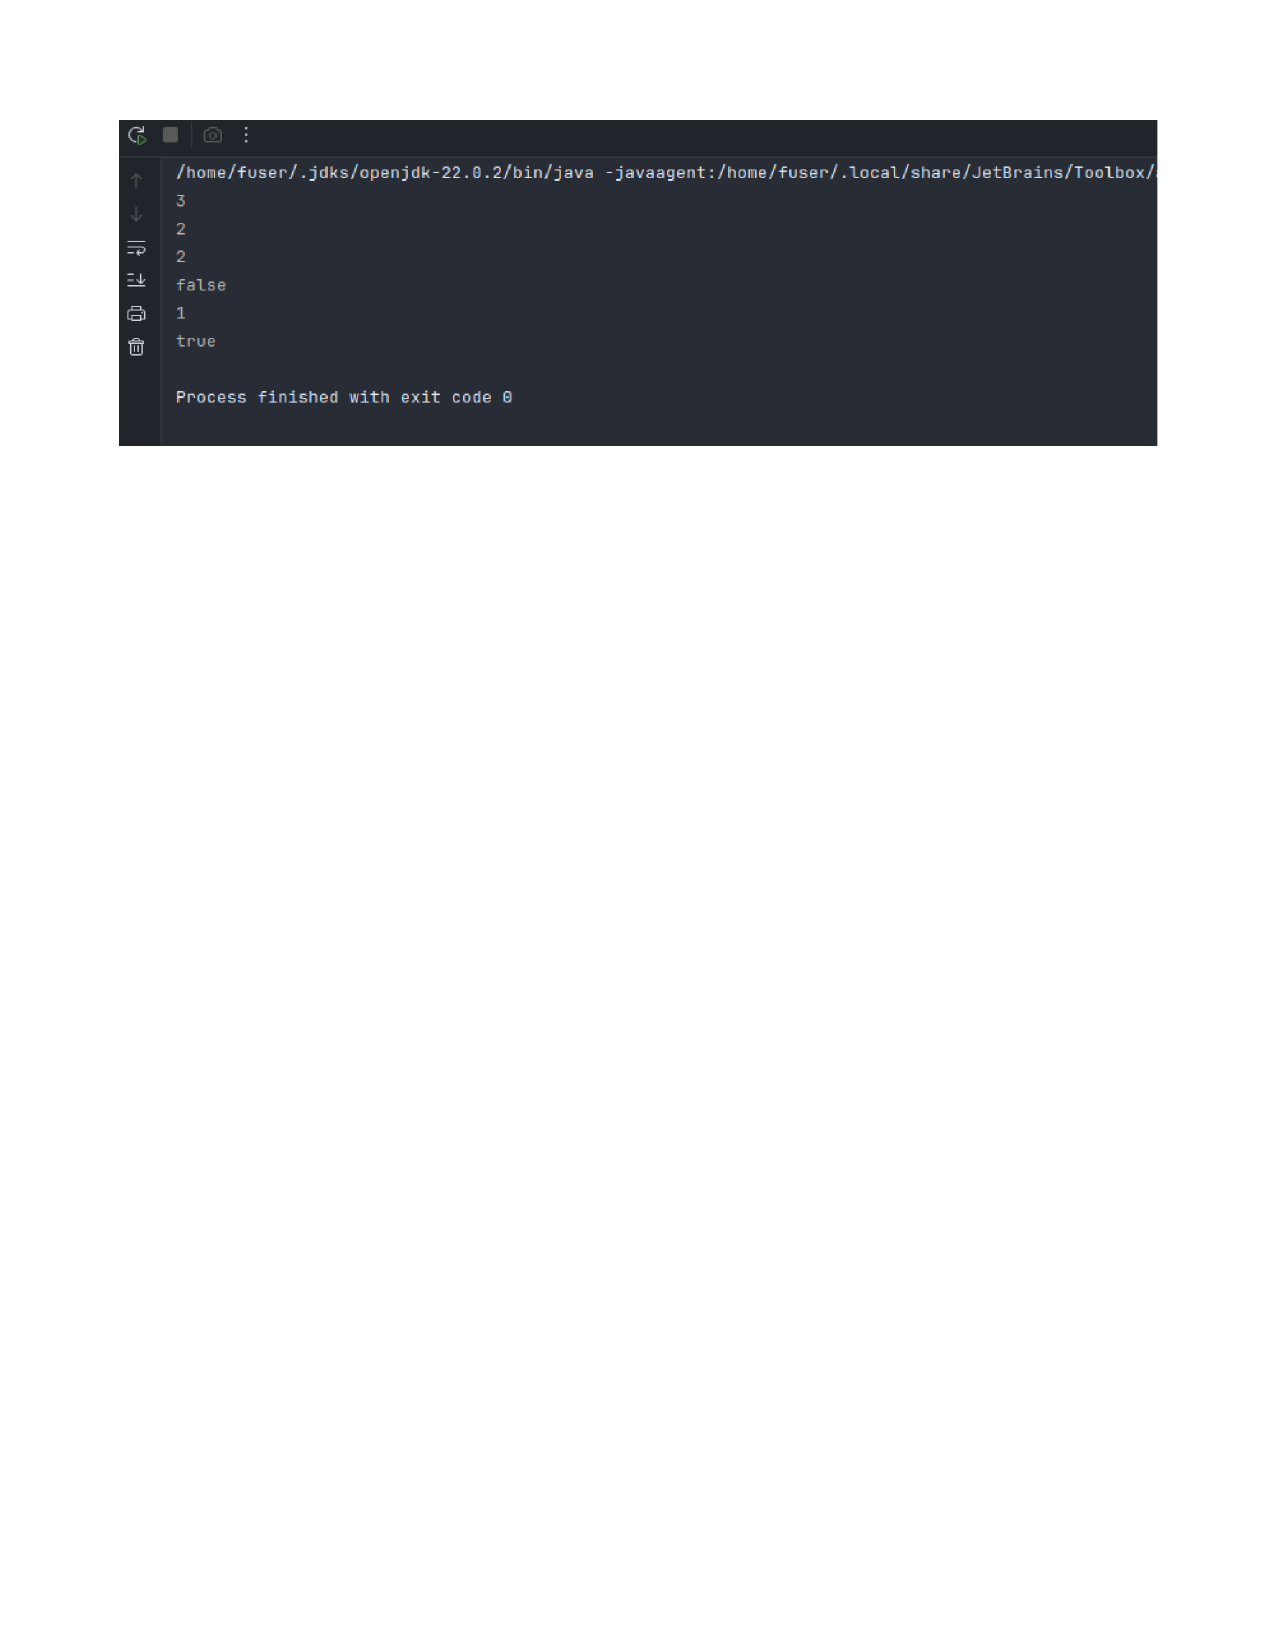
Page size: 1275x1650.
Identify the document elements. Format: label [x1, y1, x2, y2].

picture [118, 119, 1158, 446]
